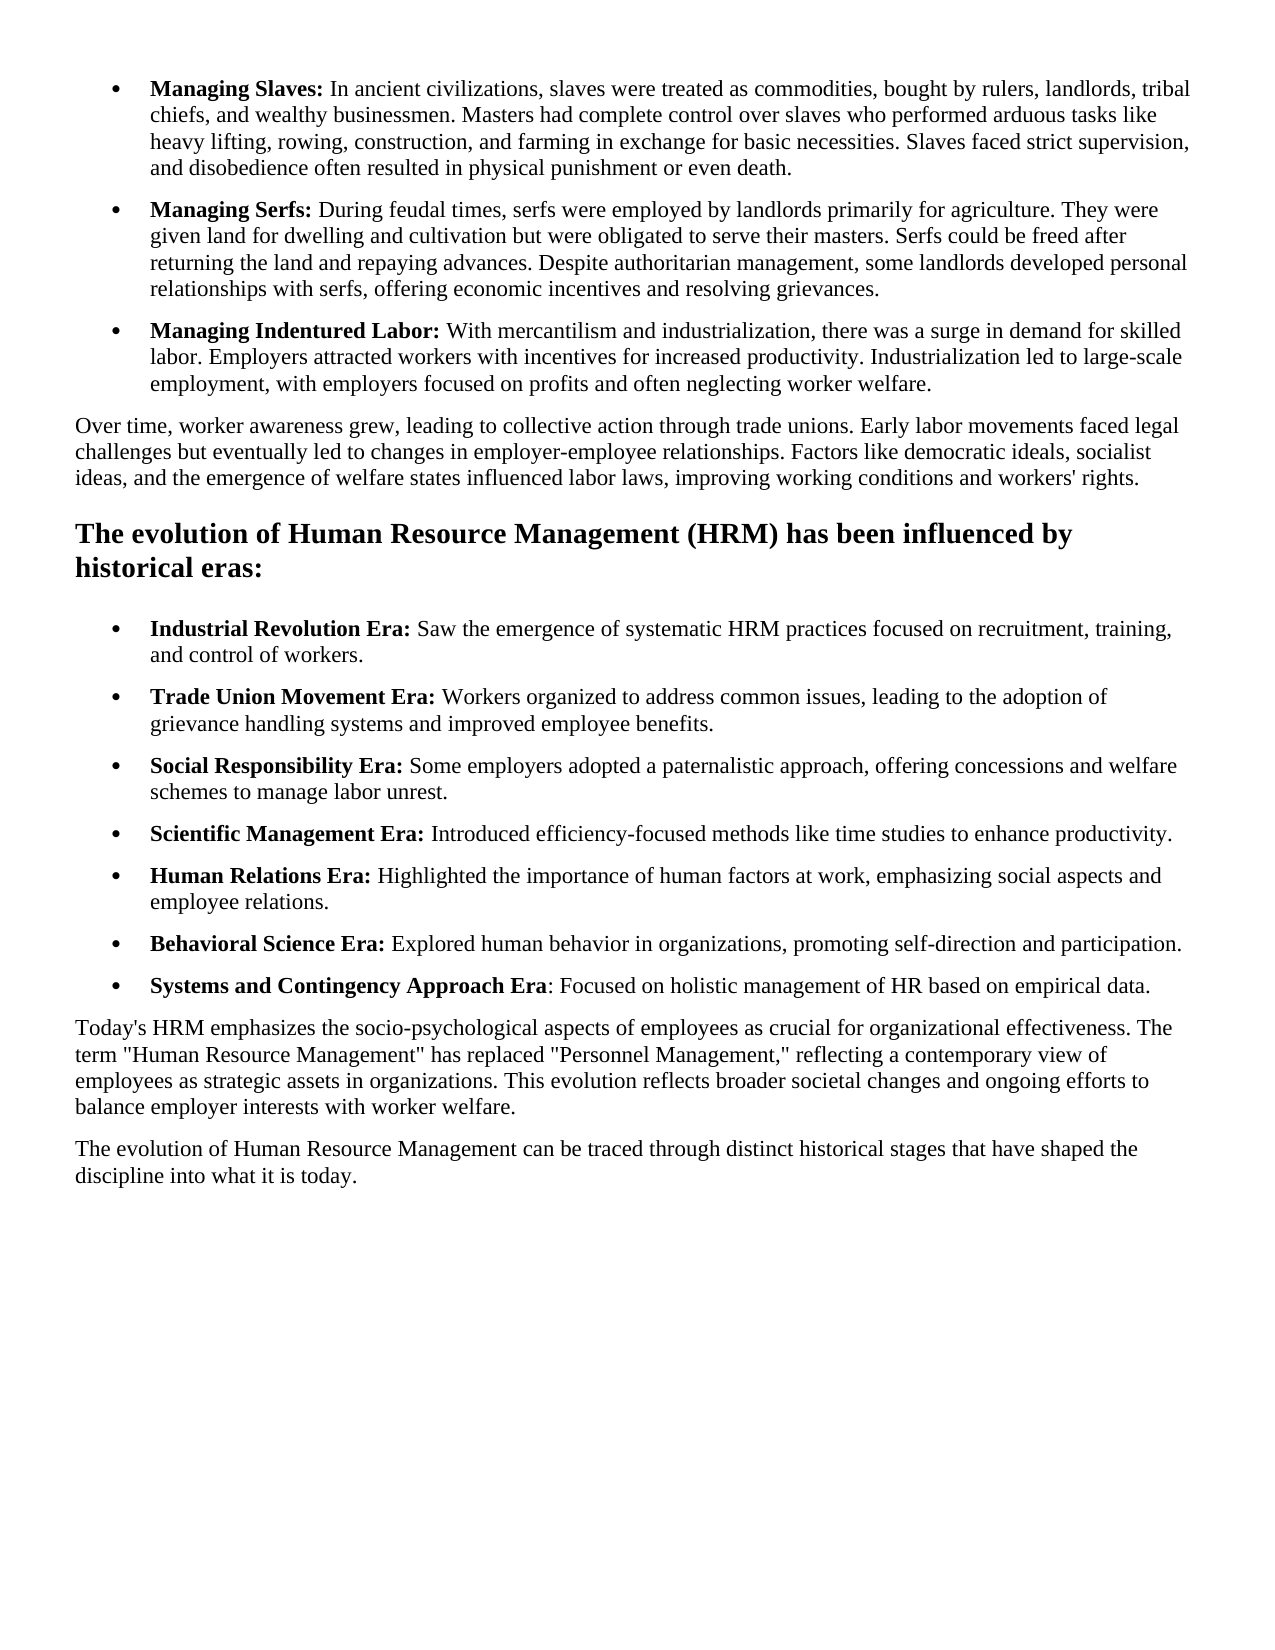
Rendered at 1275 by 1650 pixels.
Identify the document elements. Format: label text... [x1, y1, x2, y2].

list Human Relations Era: Highlighted the importance of human factors at work, emphasizing social aspects and employee relations. [112, 862, 1200, 915]
list Systems and Contingency Approach Era: Focused on holistic management of HR based on empirical data. [112, 972, 1200, 999]
text Today's HRM emphasizes the socio-psychological aspects of employees as crucial for organizational effectiveness. The term "Human Resource Management" has replaced "Personnel Management," reflecting a contemporary view of employees as strategic assets in organizations. This evolution reflects broader societal changes and ongoing efforts to balance employer interests with worker welfare. [75, 1014, 1200, 1120]
text The evolution of Human Resource Management can be traced through distinct historical stages that have shaped the discipline into what it is today. [75, 1135, 1200, 1188]
list Social Responsibility Era: Some employers adopted a paternalistic approach, offering concessions and welfare schemes to manage labor unrest. [112, 752, 1200, 804]
list Behavioral Science Era: Explored human behavior in organizations, promoting self-direction and participation. [112, 930, 1200, 957]
list Scientific Management Era: Introduced efficiency-focused methods like time studies to enhance productivity. [112, 820, 1200, 846]
text Over time, worker awareness grew, leading to collective action through trade unions. Early labor movements faced legal challenges but eventually led to changes in employer-employee relationships. Factors like democratic ideals, socialist ideas, and the emergence of welfare states influenced labor laws, improving working conditions and workers' rights. [75, 412, 1200, 491]
text The evolution of Human Resource Management (HRM) has been influenced by historical eras: [75, 516, 1200, 584]
list Managing Slaves: In ancient civilizations, slaves were treated as commodities, bought by rulers, landlords, tribal chiefs, and wealthy businessmen. Masters had complete control over slaves who performed arduous tasks like heavy lifting, rowing, construction, and farming in exchange for basic necessities. Slaves faced strict supervision, and disobedience often resulted in physical punishment or even death. [112, 75, 1200, 180]
list Trade Union Movement Era: Workers organized to address common issues, leading to the adoption of grievance handling systems and improved employee benefits. [112, 683, 1200, 736]
list Industrial Revolution Era: Saw the emergence of systematic HRM practices focused on recruitment, training, and control of workers. [112, 615, 1200, 668]
list Managing Serfs: During feudal times, serfs were employed by landlords primarily for agriculture. They were given land for dwelling and cultivation but were obligated to serve their masters. Serfs could be freed after returning the land and repaying advances. Despite authoritarian management, some landlords developed personal relationships with serfs, offering economic incentives and resolving grievances. [112, 196, 1200, 301]
list Managing Indentured Labor: With mercantilism and industrialization, there was a surge in demand for skilled labor. Employers attracted workers with incentives for increased productivity. Industrialization led to large-scale employment, with employers focused on profits and often neglecting worker welfare. [112, 317, 1200, 396]
